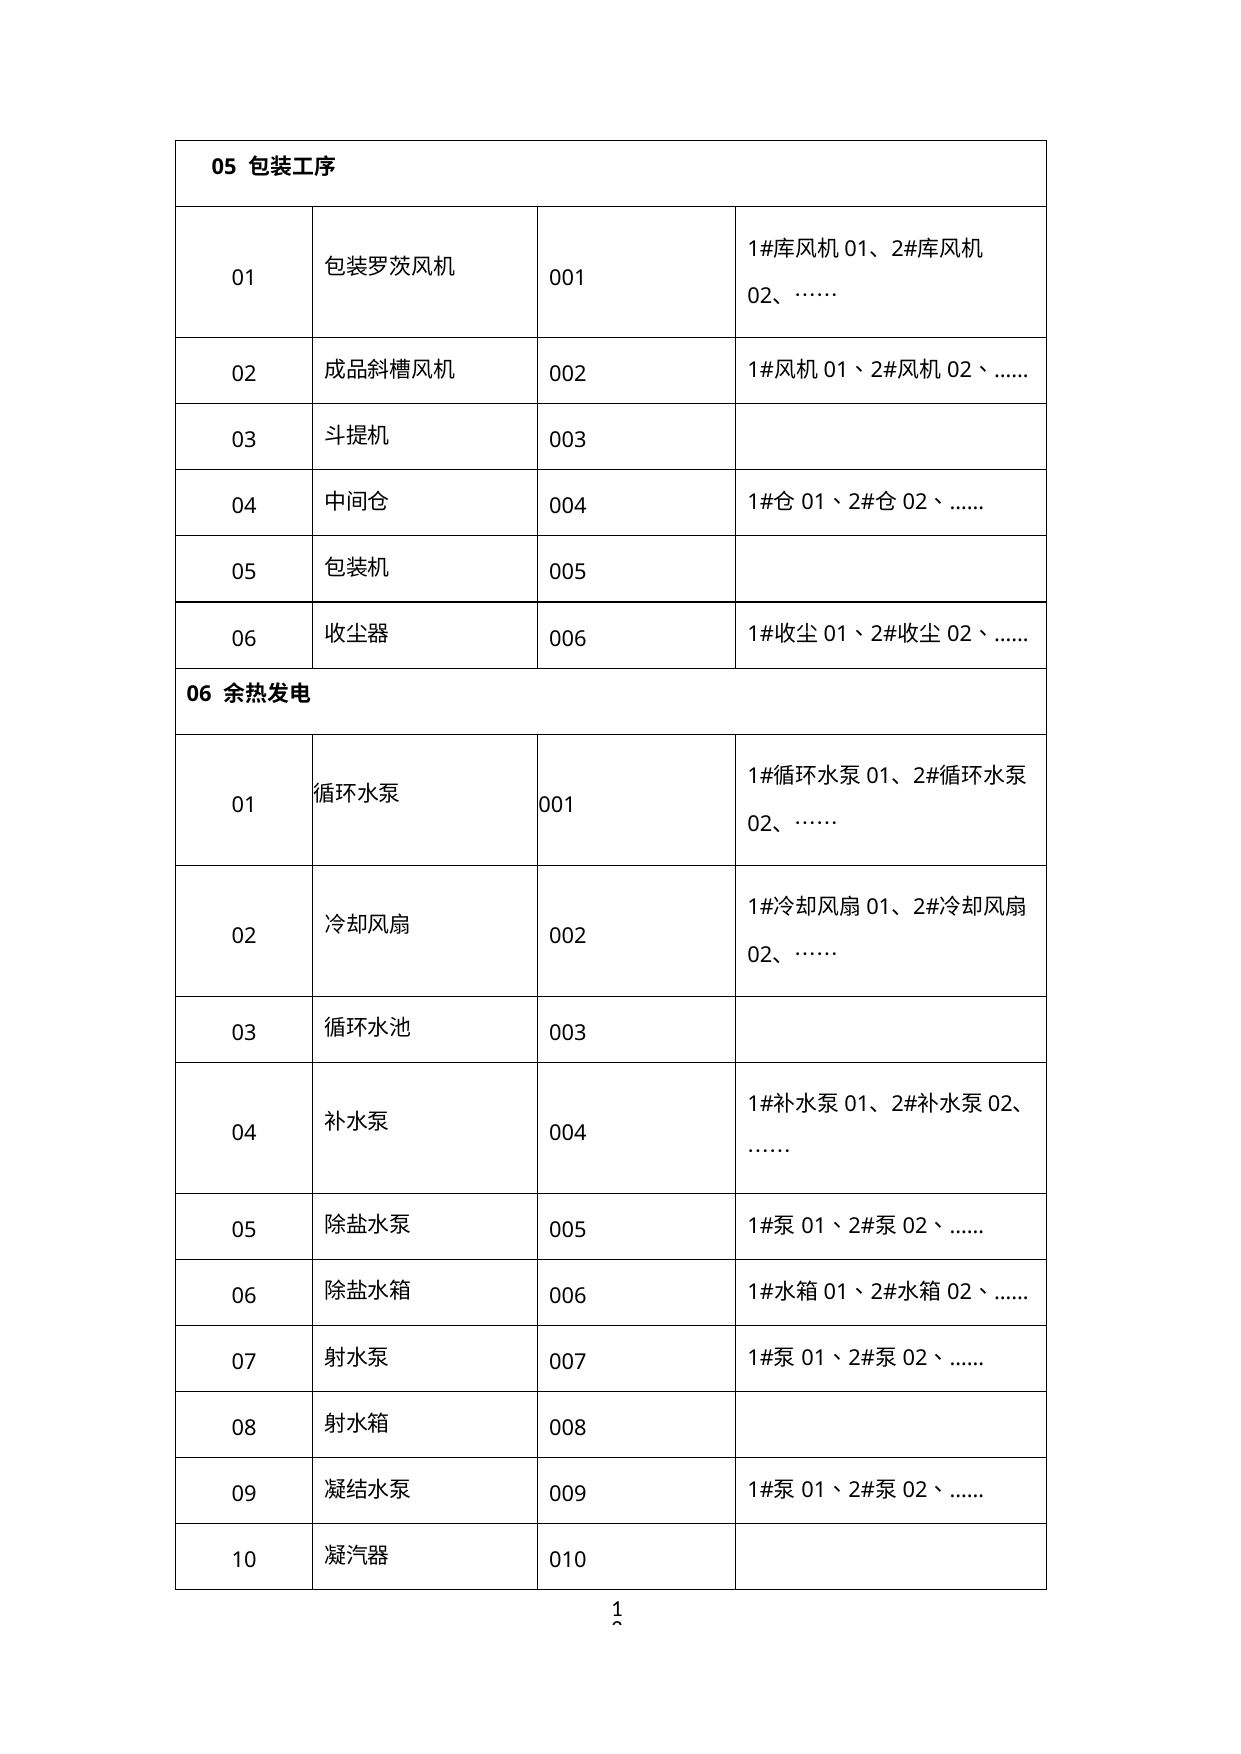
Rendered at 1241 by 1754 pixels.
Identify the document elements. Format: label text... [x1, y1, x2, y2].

table_cell 007 [538, 1326, 735, 1391]
table_cell 010 [538, 1524, 735, 1589]
table_cell [736, 404, 1046, 469]
table_cell 08 [176, 1392, 312, 1457]
table_cell 006 [538, 603, 735, 667]
table_cell 008 [538, 1392, 735, 1457]
table_cell [736, 997, 1046, 1062]
table_cell 03 [176, 404, 312, 469]
table_cell 除盐水泵 [313, 1194, 537, 1259]
table_cell 01 [176, 207, 312, 337]
table_cell 001 [538, 735, 735, 864]
table_cell 循环水池 [313, 997, 537, 1062]
table_cell 循环水泵 [313, 735, 537, 864]
table_cell 包装机 [313, 536, 537, 601]
table_cell 002 [538, 866, 735, 996]
table_header 05 包装工序 [176, 141, 1046, 206]
table_cell 07 [176, 1326, 312, 1391]
table_cell 射水箱 [313, 1392, 537, 1457]
table_cell 1#收尘 01、2#收尘 02、…… [736, 603, 1046, 667]
table_cell 1#库风机 01、2#库风机 02、…… [736, 207, 1046, 337]
table_cell 005 [538, 1194, 735, 1259]
table_cell 02 [176, 866, 312, 996]
table_cell 05 [176, 1194, 312, 1259]
table_cell 006 [538, 1260, 735, 1325]
table_cell 收尘器 [313, 603, 537, 667]
table_cell 1#水箱 01、2#水箱 02、…… [736, 1260, 1046, 1325]
table_cell 包装罗茨风机 [313, 207, 537, 337]
table_cell 09 [176, 1458, 312, 1523]
table_cell 04 [176, 1063, 312, 1193]
table_cell 002 [538, 338, 735, 403]
table_cell 06 [176, 603, 312, 667]
table_cell 成品斜槽风机 [313, 338, 537, 403]
table_cell 06 余热发电 [176, 669, 1046, 733]
table_cell 02 [176, 338, 312, 403]
table_cell 1#泵 01、2#泵 02、…… [736, 1326, 1046, 1391]
table_cell 中间仓 [313, 470, 537, 535]
table_cell 1#补水泵 01、2#补水泵02、…… [736, 1063, 1046, 1193]
table_cell [736, 536, 1046, 601]
table_cell 1#风机 01、2#风机 02、…… [736, 338, 1046, 403]
table_cell 009 [538, 1458, 735, 1523]
table_cell 冷却风扇 [313, 866, 537, 996]
table_cell 06 [176, 1260, 312, 1325]
table_cell 01 [176, 735, 312, 864]
table_cell 射水泵 [313, 1326, 537, 1391]
table_cell 凝结水泵 [313, 1458, 537, 1523]
table_cell 除盐水箱 [313, 1260, 537, 1325]
table_cell 004 [538, 470, 735, 535]
table_cell 04 [176, 470, 312, 535]
table_cell 05 [176, 536, 312, 601]
table_cell 10 [176, 1524, 312, 1589]
table_cell 1#泵 01、2#泵 02、…… [736, 1194, 1046, 1259]
table_cell 003 [538, 997, 735, 1062]
table_cell 004 [538, 1063, 735, 1193]
table_cell 005 [538, 536, 735, 601]
table_cell 凝汽器 [313, 1524, 537, 1589]
table_cell [736, 1524, 1046, 1589]
table_cell 1#冷却风扇 01、2#冷却风扇 02、…… [736, 866, 1046, 996]
table_cell 补水泵 [313, 1063, 537, 1193]
table_cell [736, 1392, 1046, 1457]
table_cell 1#仓 01、2#仓 02、…… [736, 470, 1046, 535]
table_cell 1#循环水泵 01、2#循环水泵 02、…… [736, 735, 1046, 864]
table_cell 1#泵 01、2#泵 02、…… [736, 1458, 1046, 1523]
table_cell 斗提机 [313, 404, 537, 469]
table_cell 03 [176, 997, 312, 1062]
table_cell 001 [538, 207, 735, 337]
table_cell 003 [538, 404, 735, 469]
